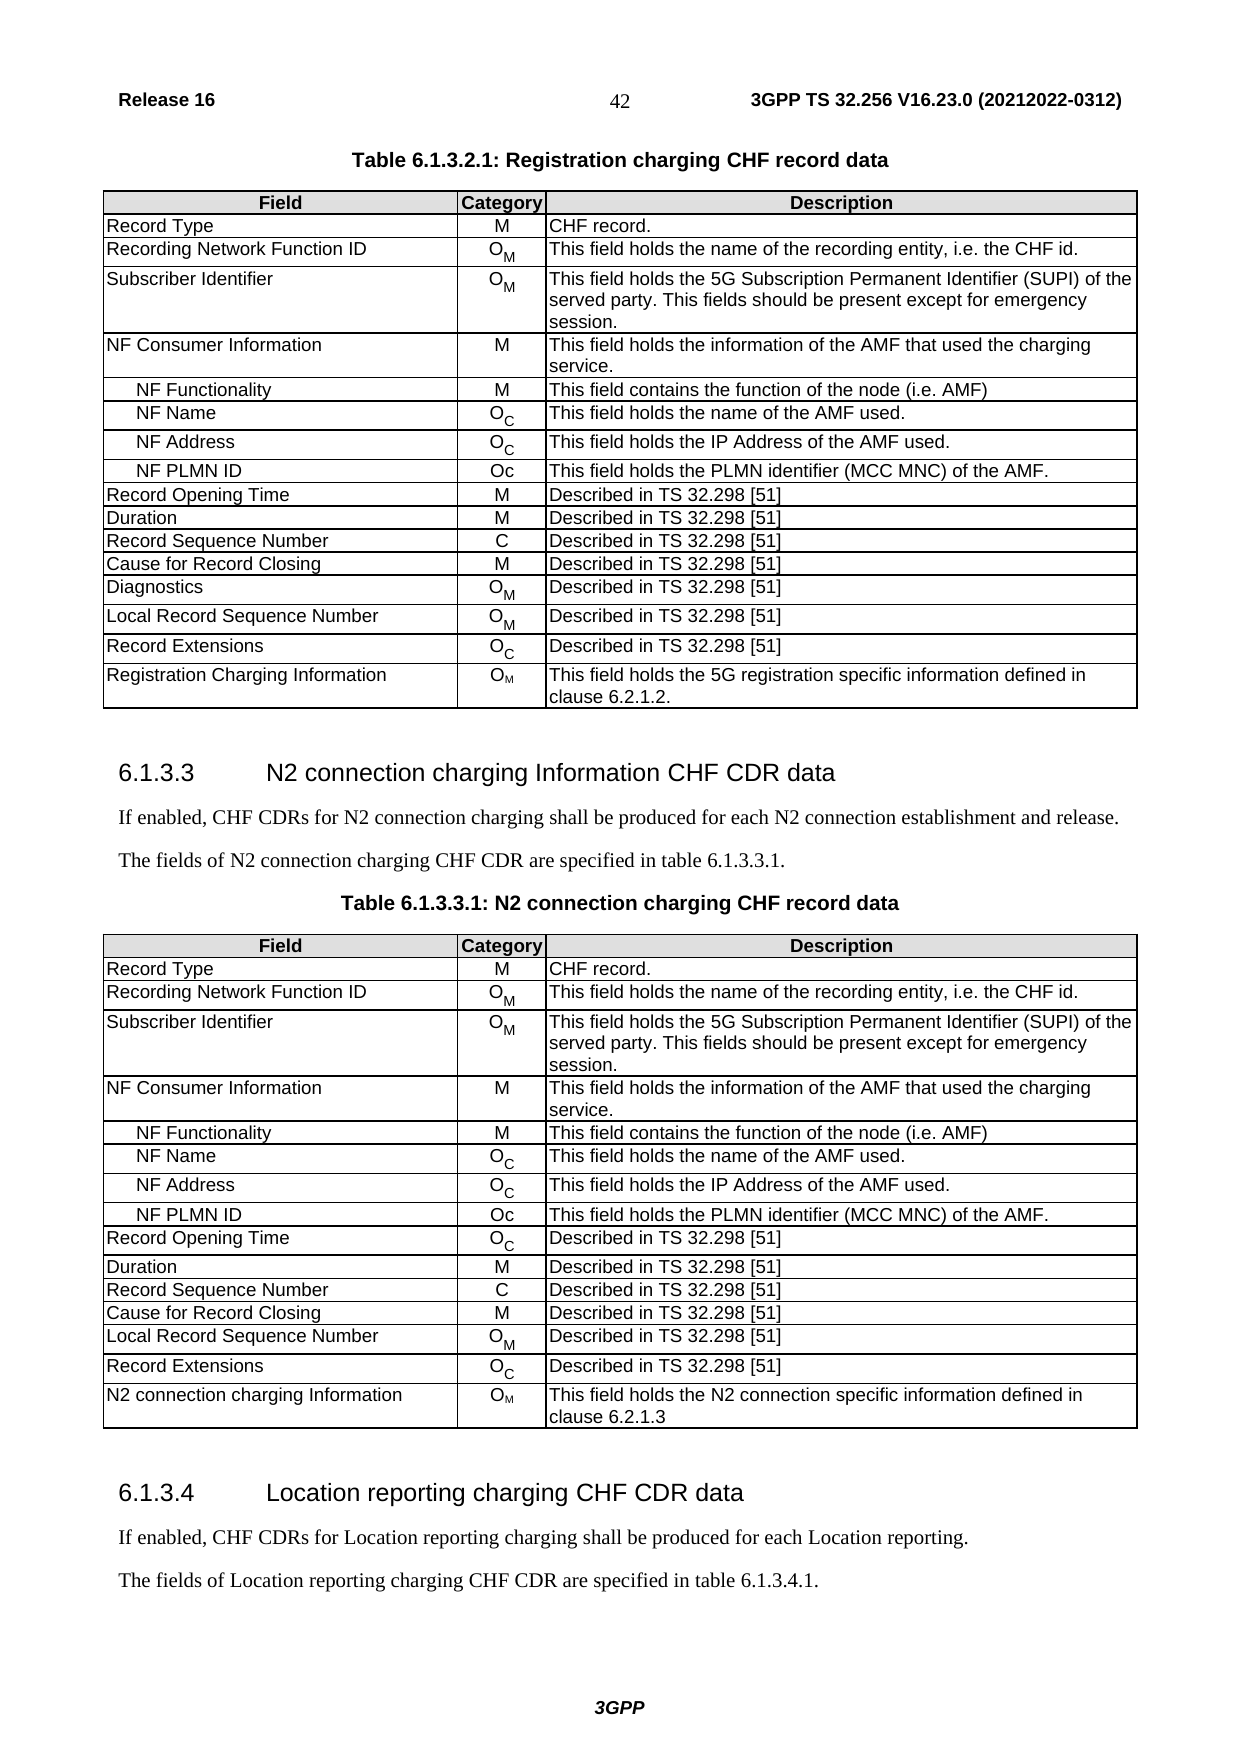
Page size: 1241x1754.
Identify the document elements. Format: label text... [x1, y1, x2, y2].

table_cell Described in TS 32.298 [51] [547, 576, 1136, 604]
table_cell OC [458, 1227, 545, 1254]
table_header Description [547, 935, 1136, 957]
table_cell Diagnostics [104, 576, 457, 604]
table_cell OM [458, 267, 545, 332]
table_cell M [458, 507, 545, 528]
table_cell NF Functionality [104, 378, 457, 400]
table_cell Described in TS 32.298 [51] [547, 1355, 1136, 1382]
table_header Field [104, 935, 457, 957]
table_cell OC [458, 1145, 545, 1172]
subtitle 6.1.3.4 Location reporting charging CHF CDR data [118, 1478, 1122, 1506]
table_cell Registration Charging Information [104, 664, 457, 707]
table_cell Record Opening Time [104, 483, 457, 505]
text The fields of N2 connection charging CHF CDR are specified in table 6.1.3.3.1. [118, 848, 1122, 872]
table_cell Described in TS 32.298 [51] [547, 553, 1136, 574]
table_cell This field holds the N2 connection specific information defined in clause 6.2.1.3 [547, 1384, 1136, 1427]
text The fields of Location reporting charging CHF CDR are specified in table 6.1.3.4.1. [118, 1568, 1122, 1592]
table_cell Record Sequence Number [104, 1279, 457, 1301]
table_cell Described in TS 32.298 [51] [547, 1325, 1136, 1353]
table_header Category [458, 192, 545, 213]
table_cell OC [458, 402, 545, 429]
table_cell Described in TS 32.298 [51] [547, 507, 1136, 528]
table_cell This field holds the IP Address of the AMF used. [547, 431, 1136, 459]
table_cell M [458, 215, 545, 236]
table_cell Described in TS 32.298 [51] [547, 1279, 1136, 1301]
table_cell CHF record. [547, 215, 1136, 236]
table_cell NF Address [104, 431, 457, 459]
table_cell NF PLMN ID [104, 1203, 457, 1225]
table_cell OC [458, 1174, 545, 1202]
table_cell This field holds the information of the AMF that used the charging service. [547, 1077, 1136, 1120]
table_cell Record Extensions [104, 635, 457, 662]
table_cell Local Record Sequence Number [104, 1325, 457, 1353]
table_cell This field holds the 5G Subscription Permanent Identifier (SUPI) of the served party. This fields should be present except for emergency session. [547, 267, 1136, 332]
table_header Field [104, 192, 457, 213]
table_cell M [458, 1256, 545, 1277]
table_cell NF Consumer Information [104, 1077, 457, 1120]
table_cell M [458, 553, 545, 574]
table_cell Described in TS 32.298 [51] [547, 530, 1136, 551]
table_cell C [458, 530, 545, 551]
table_cell This field holds the 5G Subscription Permanent Identifier (SUPI) of the served party. This fields should be present except for emergency session. [547, 1011, 1136, 1075]
table_cell OC [458, 635, 545, 662]
table_cell OM [458, 1011, 545, 1075]
table_cell OM [458, 1384, 545, 1427]
table_cell M [458, 334, 545, 377]
table_cell Described in TS 32.298 [51] [547, 635, 1136, 662]
table_cell Record Opening Time [104, 1227, 457, 1254]
table_cell Record Sequence Number [104, 530, 457, 551]
table_cell NF Name [104, 402, 457, 429]
table_cell M [458, 1077, 545, 1120]
text If enabled, CHF CDRs for Location reporting charging shall be produced for each Location reporting. [118, 1525, 1122, 1549]
table_header Description [547, 192, 1136, 213]
text If enabled, CHF CDRs for N2 connection charging shall be produced for each N2 connection establishment and release. [118, 805, 1122, 829]
table_cell Subscriber Identifier [104, 267, 457, 332]
table_cell This field holds the information of the AMF that used the charging service. [547, 334, 1136, 377]
table_cell This field holds the IP Address of the AMF used. [547, 1174, 1136, 1202]
table_cell This field holds the name of the recording entity, i.e. the CHF id. [547, 981, 1136, 1009]
table_cell N2 connection charging Information [104, 1384, 457, 1427]
table_cell Record Type [104, 958, 457, 980]
table_cell OM [458, 1325, 545, 1353]
table_cell M [458, 378, 545, 400]
table_cell M [458, 958, 545, 980]
table_cell This field holds the name of the recording entity, i.e. the CHF id. [547, 238, 1136, 266]
table_cell OM [458, 664, 545, 707]
table_cell Described in TS 32.298 [51] [547, 1302, 1136, 1324]
table_cell This field holds the PLMN identifier (MCC MNC) of the AMF. [547, 460, 1136, 482]
table_cell Described in TS 32.298 [51] [547, 483, 1136, 505]
table_cell NF Functionality [104, 1122, 457, 1143]
table_cell OC [458, 431, 545, 459]
table_cell Local Record Sequence Number [104, 605, 457, 633]
table_header Category [458, 935, 545, 957]
table_cell Duration [104, 507, 457, 528]
table_cell This field contains the function of the node (i.e. AMF) [547, 1122, 1136, 1143]
table_cell M [458, 1122, 545, 1143]
text Table 6.1.3.3.1: N2 connection charging CHF record data [118, 891, 1122, 915]
table_cell OM [458, 238, 545, 266]
table_cell NF Consumer Information [104, 334, 457, 377]
table_cell Subscriber Identifier [104, 1011, 457, 1075]
table_cell Described in TS 32.298 [51] [547, 1227, 1136, 1254]
table_cell M [458, 1302, 545, 1324]
table_cell OM [458, 576, 545, 604]
table_cell C [458, 1279, 545, 1301]
table_cell This field contains the function of the node (i.e. AMF) [547, 378, 1136, 400]
table_cell OC [458, 1355, 545, 1382]
table_cell Cause for Record Closing [104, 1302, 457, 1324]
table_cell Duration [104, 1256, 457, 1277]
table_cell OM [458, 605, 545, 633]
table_cell NF PLMN ID [104, 460, 457, 482]
table_cell M [458, 483, 545, 505]
table_cell Described in TS 32.298 [51] [547, 605, 1136, 633]
table_cell This field holds the name of the AMF used. [547, 1145, 1136, 1172]
table_cell Described in TS 32.298 [51] [547, 1256, 1136, 1277]
table_cell Oc [458, 1203, 545, 1225]
table_cell Recording Network Function ID [104, 238, 457, 266]
table_cell NF Address [104, 1174, 457, 1202]
table_cell OM [458, 981, 545, 1009]
table_cell NF Name [104, 1145, 457, 1172]
table_cell Recording Network Function ID [104, 981, 457, 1009]
text Table 6.1.3.2.1: Registration charging CHF record data [118, 147, 1122, 171]
table_cell Oc [458, 460, 545, 482]
subtitle 6.1.3.3 N2 connection charging Information CHF CDR data [118, 758, 1122, 786]
table_cell Record Extensions [104, 1355, 457, 1382]
table_cell This field holds the PLMN identifier (MCC MNC) of the AMF. [547, 1203, 1136, 1225]
table_cell CHF record. [547, 958, 1136, 980]
table_cell Cause for Record Closing [104, 553, 457, 574]
table_cell Record Type [104, 215, 457, 236]
table_cell This field holds the 5G registration specific information defined in clause 6.2.1.2. [547, 664, 1136, 707]
table_cell This field holds the name of the AMF used. [547, 402, 1136, 429]
